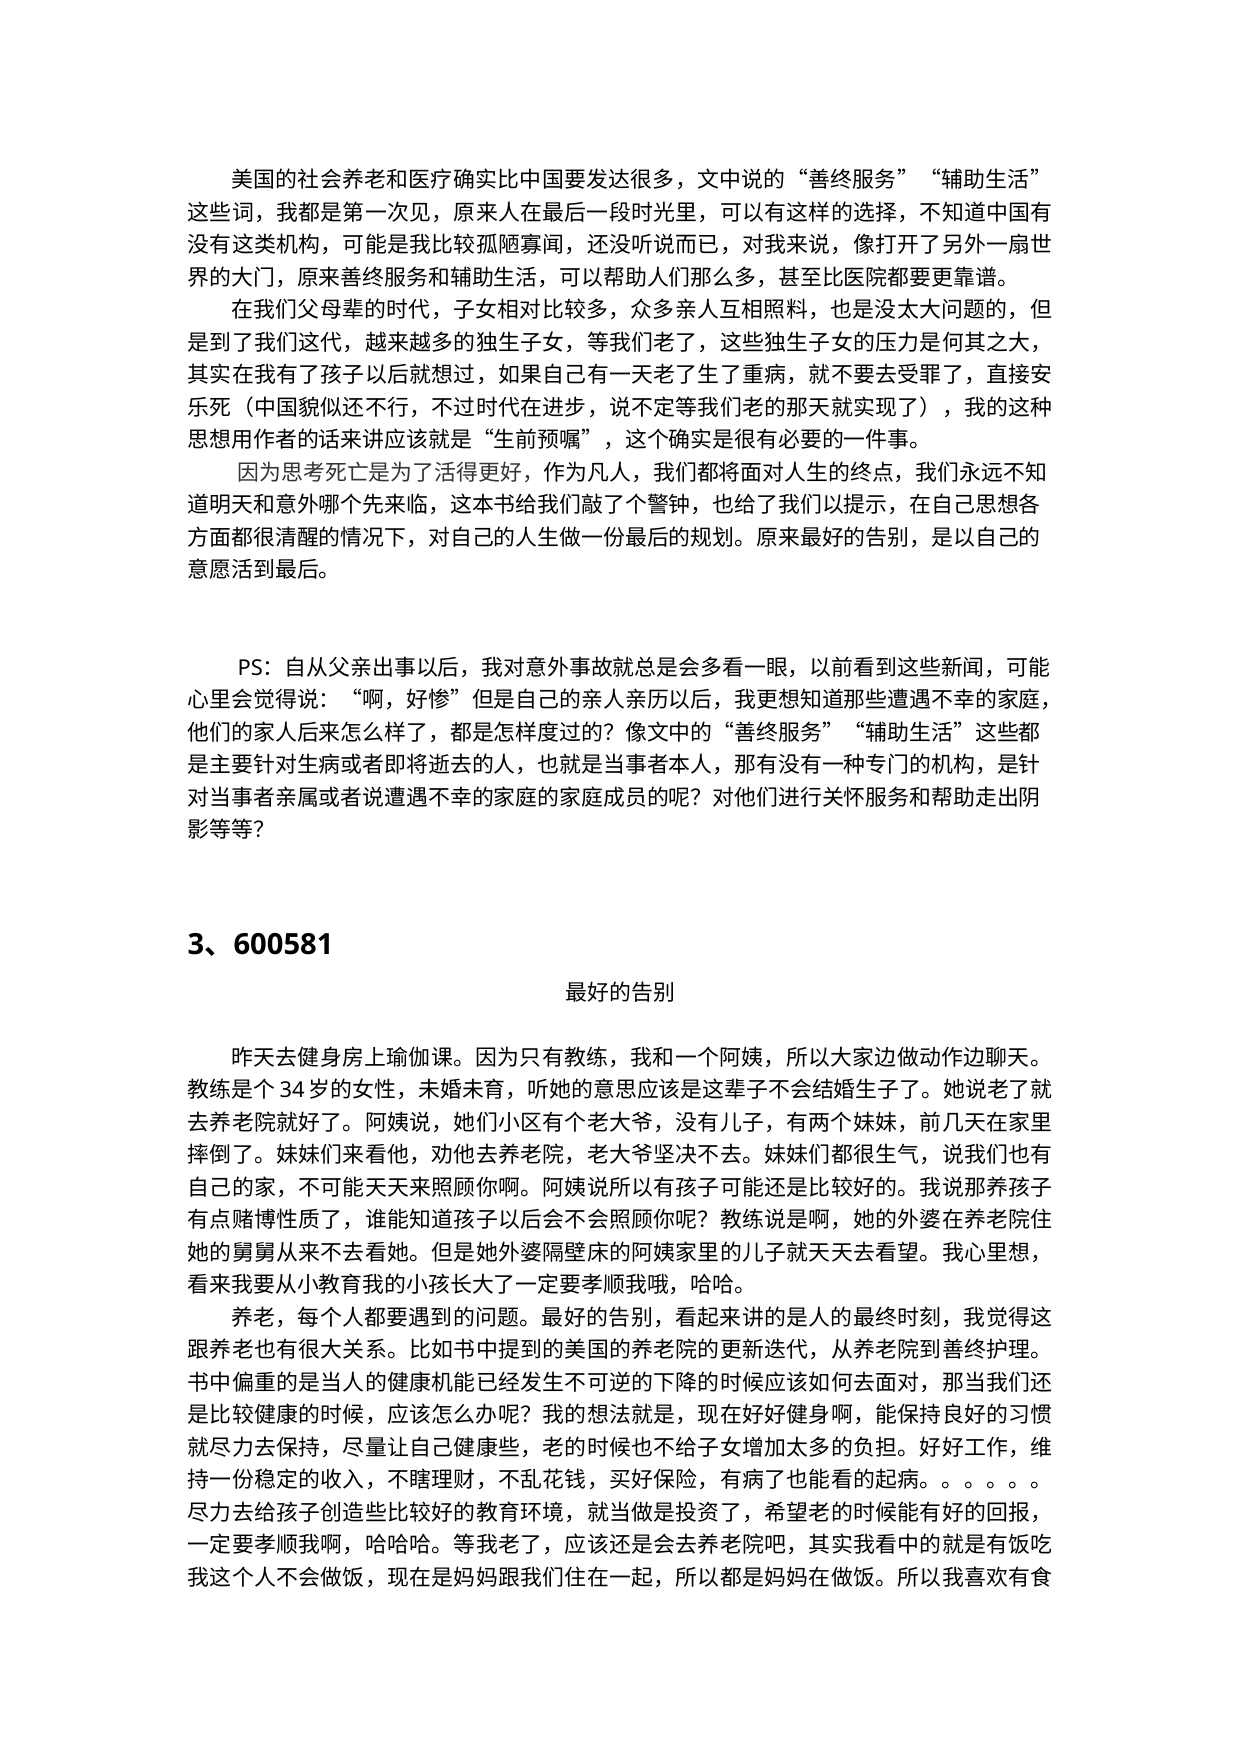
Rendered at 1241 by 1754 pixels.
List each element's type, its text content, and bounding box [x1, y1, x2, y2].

text 3、600581 [187, 909, 1053, 974]
text 美国的社会养老和医疗确实比中国要发达很多，文中说的“善终服务”“辅助生活”这些词，我都是第一次见，原来人在最后一段时光里，可以有这样的选择，不知道中国有没有这类机构，可能是我比较孤陋寡闻，还没听说而已，对我来说，像打开了另外一扇世界的大门，原来善终服务和辅助生活，可以帮助人们那么多，甚至比医院都要更靠谱。 [187, 162, 1053, 292]
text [187, 1299, 1053, 1592]
text 在我们父母辈的时代，子女相对比较多，众多亲人互相照料，也是没太大问题的，但是到了我们这代，越来越多的独生子女，等我们老了，这些独生子女的压力是何其之大，其实在我有了孩子以后就想过，如果自己有一天老了生了重病，就不要去受罪了，直接安乐死（中国貌似还不行，不过时代在进步，说不定等我们老的那天就实现了），我的这种思想用作者的话来讲应该就是“生前预嘱”，这个确实是很有必要的一件事。 [187, 292, 1053, 454]
text 最好的告别 [187, 974, 1053, 1007]
text 昨天去健身房上瑜伽课。因为只有教练，我和一个阿姨，所以大家边做动作边聊天。教练是个34岁的女性，未婚未育，听她的意思应该是这辈子不会结婚生子了。她说老了就去养老院就好了。阿姨说，她们小区有个老大爷，没有儿子，有两个妹妹，前几天在家里摔倒了。妹妹们来看他，劝他去养老院，老大爷坚决不去。妹妹们都很生气，说我们也有自己的家，不可能天天来照顾你啊。阿姨说所以有孩子可能还是比较好的。我说那养孩子有点赌博性质了，谁能知道孩子以后会不会照顾你呢？教练说是啊，她的外婆在养老院住，她的舅舅从来不去看她。但是她外婆隔壁床的阿姨家里的儿子就天天去看望。我心里想，看来我要从小教育我的小孩长大了一定要孝顺我哦，哈哈。 [187, 1039, 1053, 1299]
text 因为思考死亡是为了活得更好，作为凡人，我们都将面对人生的终点，我们永远不知道明天和意外哪个先来临，这本书给我们敲了个警钟，也给了我们以提示，在自己思想各方面都很清醒的情况下，对自己的人生做一份最后的规划。原来最好的告别，是以自己的意愿活到最后。 [187, 454, 1053, 584]
text PS：自从父亲出事以后，我对意外事故就总是会多看一眼，以前看到这些新闻，可能心里会觉得说：“啊，好惨”但是自己的亲人亲历以后，我更想知道那些遭遇不幸的家庭，他们的家人后来怎么样了，都是怎样度过的？像文中的“善终服务”“辅助生活”这些都是主要针对生病或者即将逝去的人，也就是当事者本人，那有没有一种专门的机构，是针对当事者亲属或者说遭遇不幸的家庭的家庭成员的呢？对他们进行关怀服务和帮助走出阴影等等？ [187, 649, 1053, 844]
